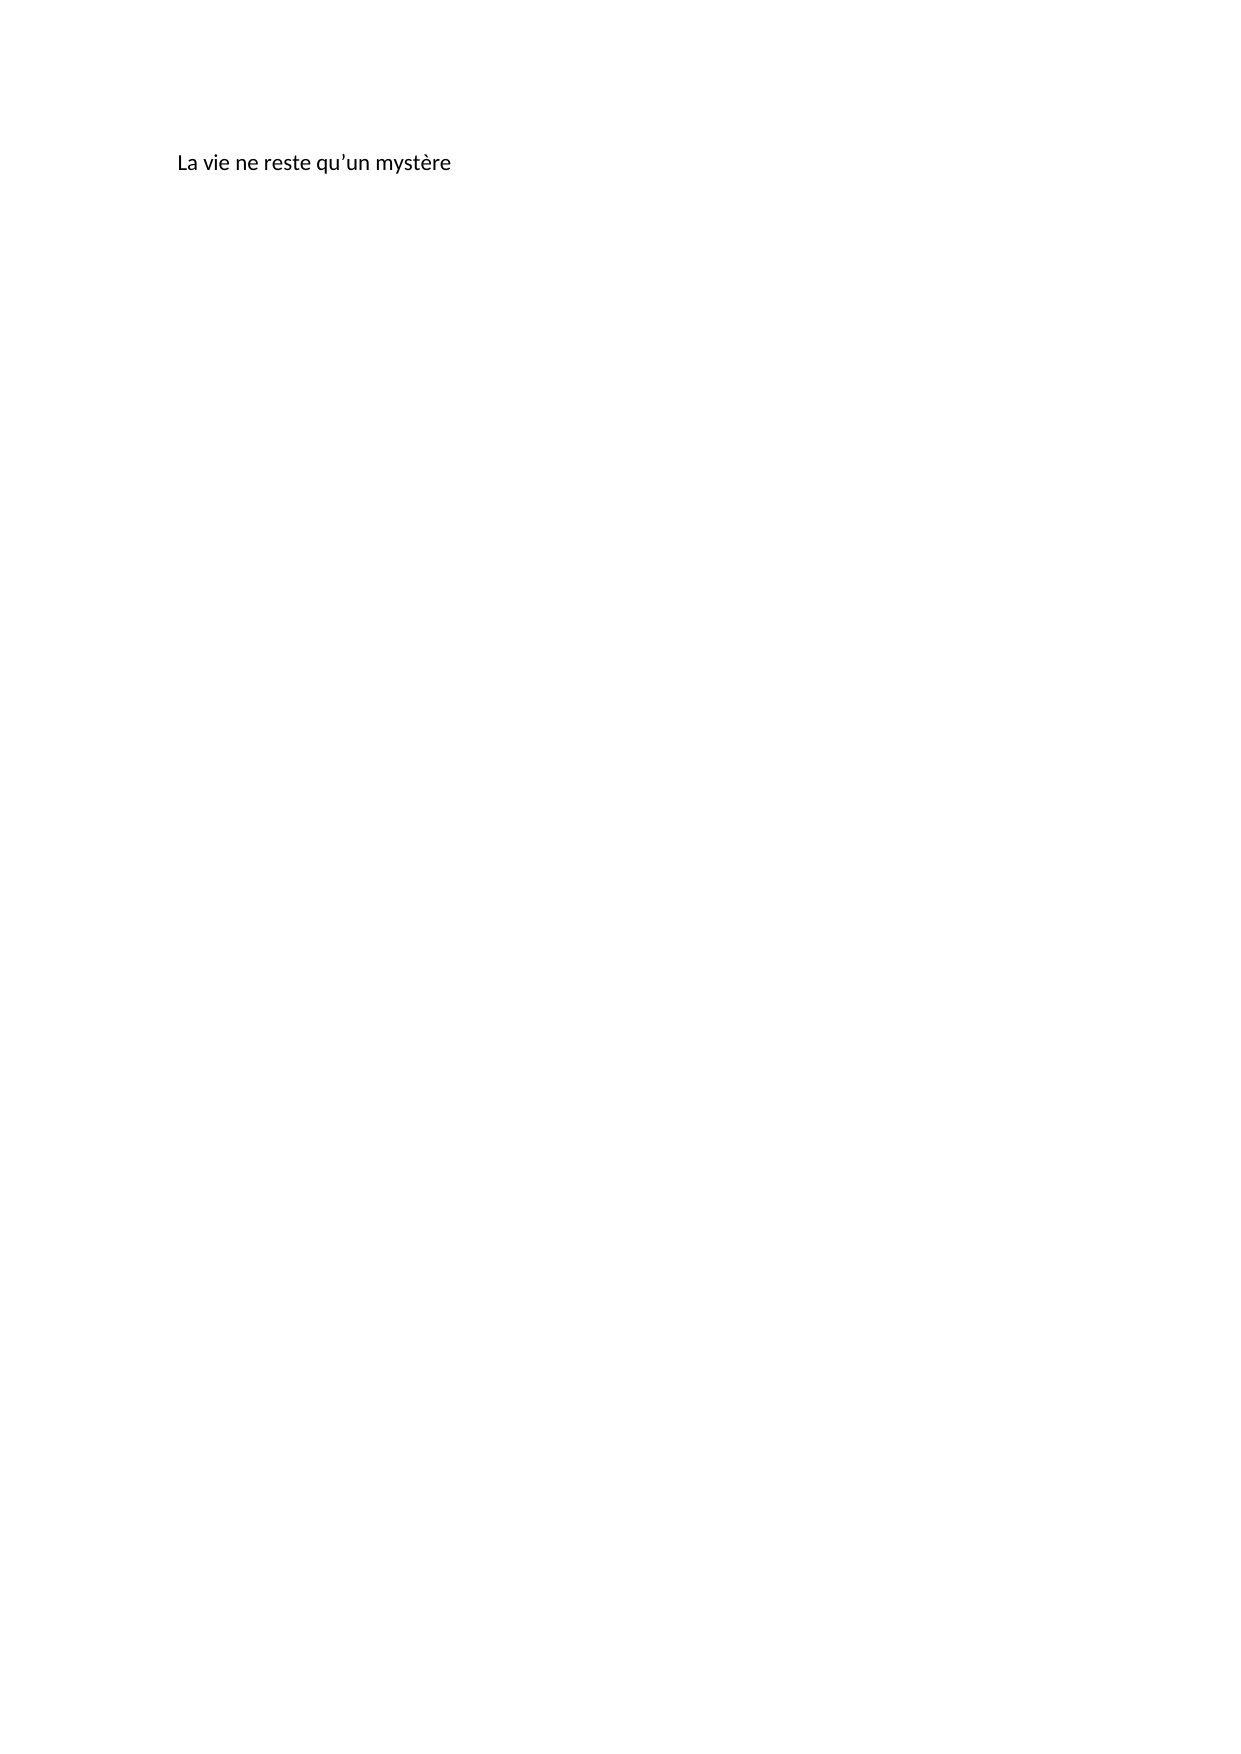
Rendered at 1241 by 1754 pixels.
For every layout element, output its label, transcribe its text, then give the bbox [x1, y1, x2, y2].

text La vie ne reste qu’un mystère [177, 148, 1063, 176]
